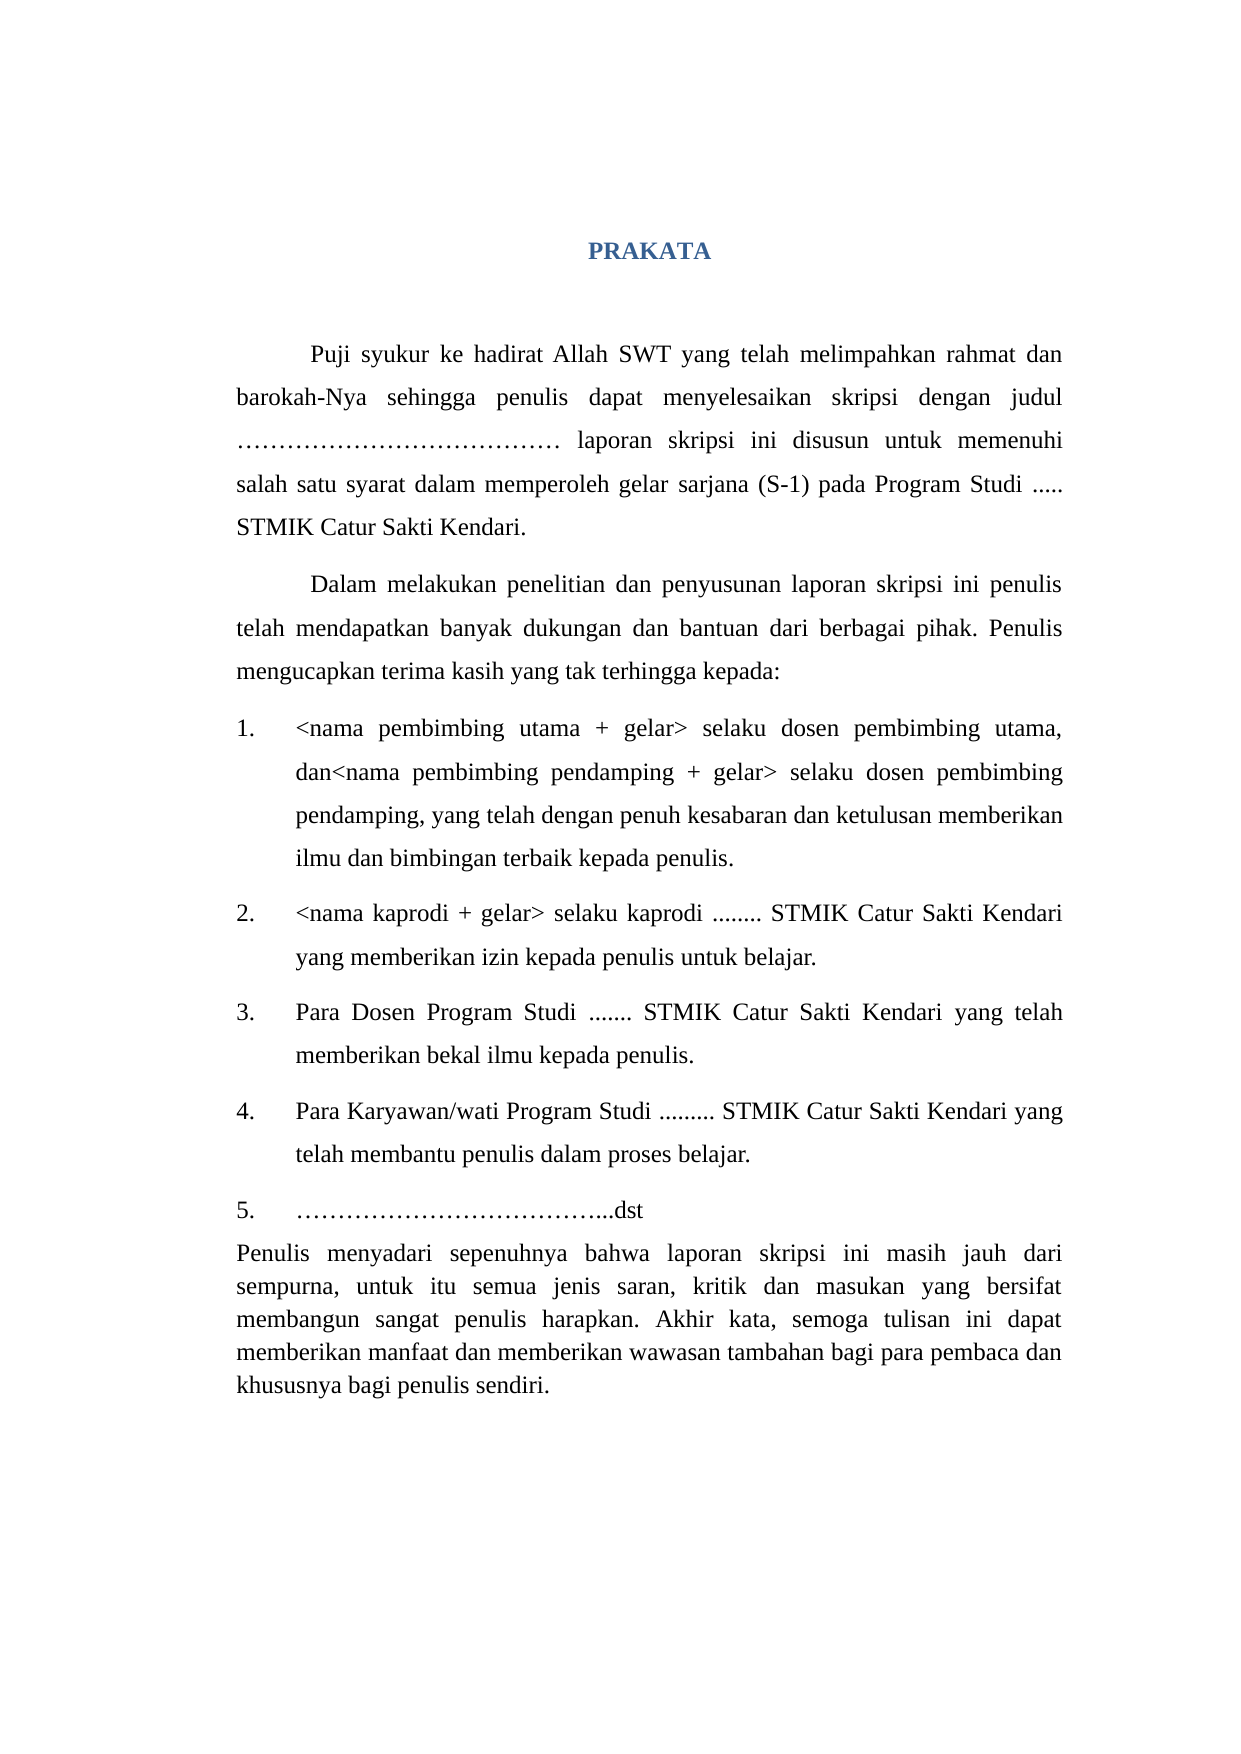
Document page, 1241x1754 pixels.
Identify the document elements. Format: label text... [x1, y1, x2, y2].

text 2. <nama kaprodi + gelar> selaku kaprodi ........ STMIK Catur Sakti Kendari yang memberikan izin kepada penulis untuk belajar. [236, 898, 1063, 970]
text Dalam melakukan penelitian dan penyusunan laporan skripsi ini penulis telah mendapatkan banyak dukungan dan bantuan dari berbagai pihak. Penulis mengucapkan terima kasih yang tak terhingga kepada: [236, 569, 1063, 684]
text Penulis menyadari sepenuhnya bahwa laporan skripsi ini masih jauh dari sempurna, untuk itu semua jenis saran, kritik dan masukan yang bersifat membangun sangat penulis harapkan. Akhir kata, semoga tulisan ini dapat memberikan manfaat dan memberikan wawasan tambahan bagi para pembaca dan khususnya bagi penulis sendiri. [236, 1238, 1063, 1399]
subtitle PRAKATA [236, 236, 1063, 265]
text 3. Para Dosen Program Studi ....... STMIK Catur Sakti Kendari yang telah memberikan bekal ilmu kepada penulis. [236, 997, 1063, 1069]
text 5. ………………………………...dst [236, 1195, 1063, 1223]
text 4. Para Karyawan/wati Program Studi ......... STMIK Catur Sakti Kendari yang telah membantu penulis dalam proses belajar. [236, 1096, 1063, 1168]
text Puji syukur ke hadirat Allah SWT yang telah melimpahkan rahmat dan barokah-Nya sehingga penulis dapat menyelesaikan skripsi dengan judul ………………………………… laporan skripsi ini disusun untuk memenuhi salah satu syarat dalam memperoleh gelar sarjana (S-1) pada Program Studi ..... STMIK Catur Sakti Kendari. [236, 339, 1063, 541]
text 1. <nama pembimbing utama + gelar> selaku dosen pembimbing utama, dan<nama pembimbing pendamping + gelar> selaku dosen pembimbing pendamping, yang telah dengan penuh kesabaran dan ketulusan memberikan ilmu dan bimbingan terbaik kepada penulis. [236, 713, 1063, 872]
